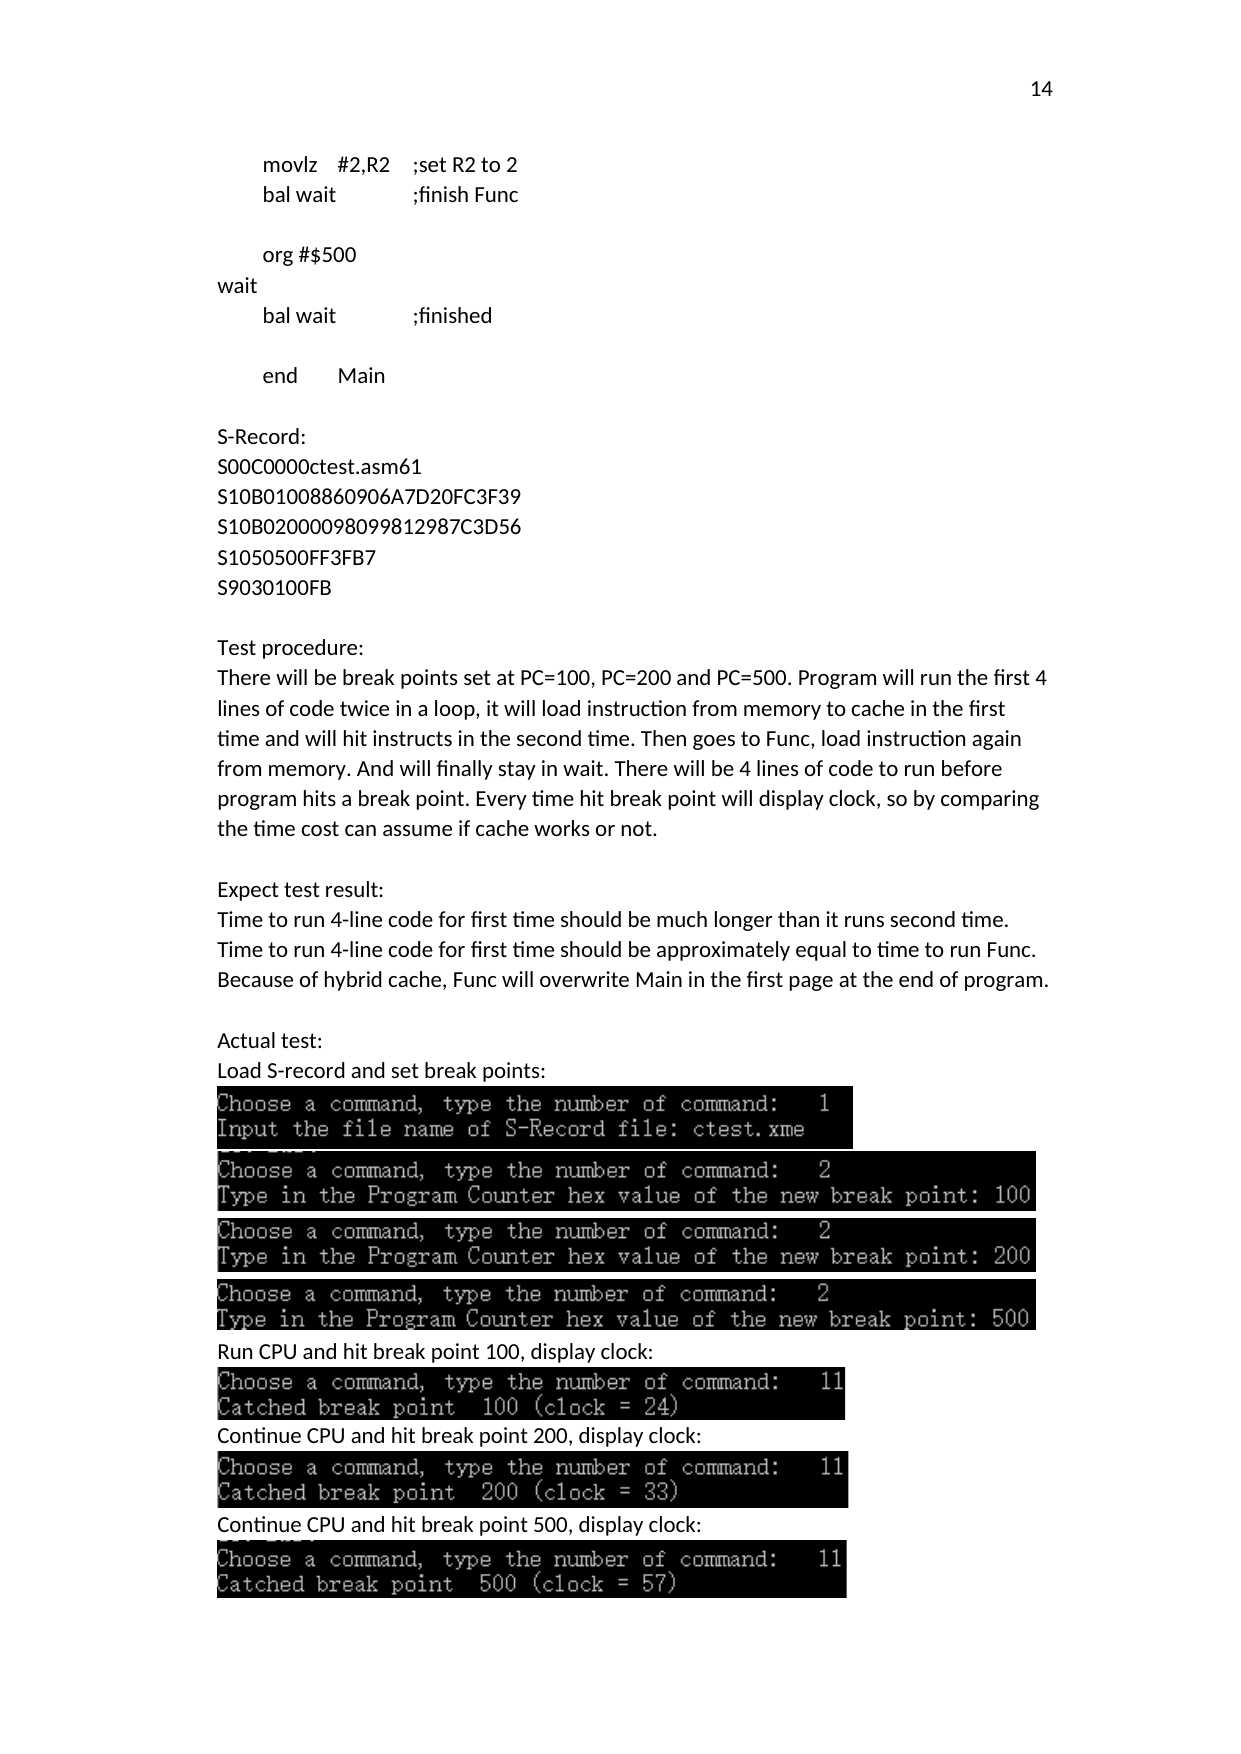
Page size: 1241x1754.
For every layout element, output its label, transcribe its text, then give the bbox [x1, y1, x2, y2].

list Expect test result: [217, 875, 1053, 903]
list There will be break points set at PC=100, PC=200 and PC=500. Program will run the first 4 lines of code twice in a loop, it will load instruction from memory to cache in the first time and will hit instructs in the second time. Then goes to Func, load instruction again from memory. And will finally stay in wait. There will be 4 lines of code to run before program hits a break point. Every time hit break point will display clock, so by comparing the time cost can assume if cache works or not. [217, 663, 1053, 843]
list S10B02000098099812987C3D56 [217, 512, 1053, 541]
list S9030100FB [217, 573, 1053, 601]
picture [217, 1279, 1036, 1330]
list S1050500FF3FB7 [217, 543, 1053, 571]
picture [217, 1218, 1036, 1272]
list S00C0000ctest.asm61 [217, 452, 1053, 480]
list bal wait ;finished [217, 301, 1053, 329]
list bal wait ;finish Func [217, 180, 1053, 208]
list Continue CPU and hit break point 200, display clock: [217, 1421, 1053, 1449]
picture [217, 1151, 1036, 1211]
list wait [217, 271, 1053, 299]
picture [217, 1367, 846, 1420]
list Run CPU and hit break point 100, display clock: [217, 1337, 1053, 1365]
list S10B01008860906A7D20FC3F39 [217, 482, 1053, 510]
list Because of hybrid cache, Func will overwrite Main in the first page at the end of program. [217, 966, 1053, 994]
list org #$500 [217, 241, 1053, 269]
list Test procedure: [217, 633, 1053, 661]
picture [217, 1540, 847, 1598]
list Time to run 4-line code for first time should be much longer than it runs second time. Time to run 4-line code for first time should be approximately equal to time to run Func. [217, 905, 1053, 963]
list Load S-record and set break points: [217, 1056, 1053, 1084]
list end Main [217, 361, 1053, 389]
picture [217, 1451, 849, 1508]
picture [217, 1086, 853, 1149]
list movlz #2,R2 ;set R2 to 2 [217, 150, 1053, 178]
list S-Record: [217, 422, 1053, 450]
list Actual test: [217, 1026, 1053, 1054]
list Continue CPU and hit break point 500, display clock: [217, 1510, 1053, 1538]
